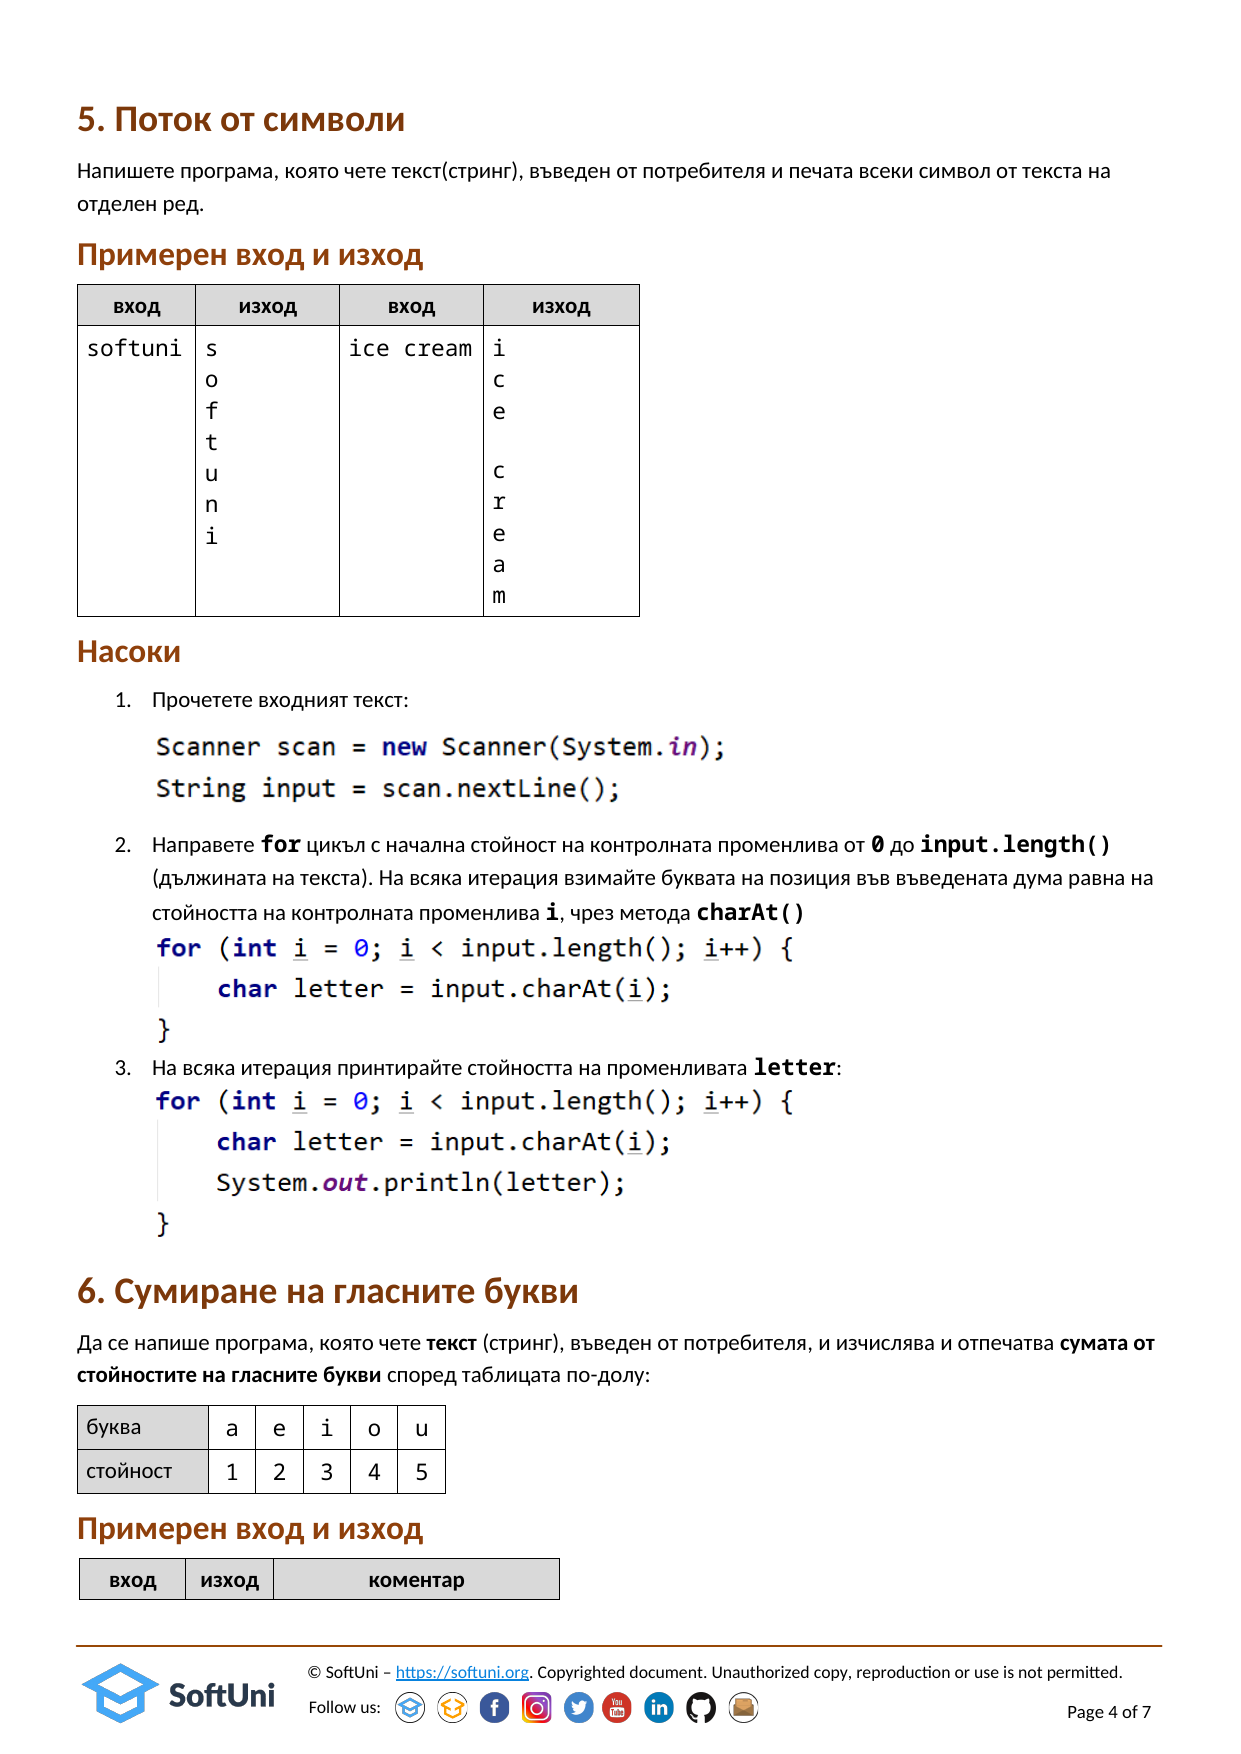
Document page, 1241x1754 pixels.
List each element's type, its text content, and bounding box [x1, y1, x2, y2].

subtitle Сумиране на гласните букви [77, 1267, 1163, 1313]
table_header i [304, 1406, 350, 1449]
table_header вход [80, 1559, 185, 1599]
table_header буква [78, 1406, 208, 1449]
table_header вход [78, 285, 195, 325]
table_cell 2 [256, 1450, 303, 1493]
table_header u [398, 1406, 445, 1449]
subtitle Насоки [77, 630, 1163, 670]
picture [665, 1714, 674, 1723]
picture [728, 1692, 759, 1723]
subtitle Примерен вход и изход [77, 233, 1163, 274]
table_cell i c e c r e a m [484, 326, 639, 616]
table_cell 3 [304, 1450, 350, 1493]
table_cell стойност [78, 1450, 208, 1493]
picture [644, 1714, 653, 1723]
table_cell ice cream [340, 326, 483, 616]
picture [658, 1705, 667, 1714]
table_header e [256, 1406, 303, 1449]
table_cell 5 [398, 1450, 445, 1493]
table_header коментар [274, 1559, 559, 1599]
picture [151, 1087, 798, 1242]
subtitle Поток от символи [77, 95, 1163, 141]
picture [644, 1692, 653, 1701]
table_header изход [186, 1559, 273, 1599]
picture [602, 1692, 632, 1723]
picture [479, 1692, 510, 1723]
text Да се напише програма, която чете текст (стринг), въведен от потребителя, и изчислява и отпечатва сумата от стойностите на гласните букви според таблицата по-долу: [77, 1328, 1163, 1388]
table_header a [209, 1406, 255, 1449]
picture [151, 931, 798, 1047]
table_header вход [340, 285, 483, 325]
picture [522, 1692, 552, 1723]
table_cell 4 [351, 1450, 397, 1493]
list Прочетете входният текст: [114, 685, 1163, 713]
table_header изход [196, 285, 339, 325]
picture [75, 1658, 281, 1729]
table_cell s o f t u n i [196, 326, 339, 616]
picture [437, 1692, 468, 1723]
list Направете for цикъл с начална стойност на контролната променлива от 0 до input.length() (дължината на текста). На всяка итерация взимайте буквата на позиция във въведената дума равна на стойността на контролната променлива i, чрез метода charAt() [114, 827, 1163, 927]
table_cell 1 [209, 1450, 255, 1493]
picture [151, 729, 730, 811]
table_header o [351, 1406, 397, 1449]
list На всяка итерация принтирайте стойността на променливата letter: [114, 1051, 1163, 1082]
table_header изход [484, 285, 639, 325]
picture [395, 1692, 425, 1723]
table_cell softuni [78, 326, 195, 616]
picture [686, 1692, 716, 1723]
text Напишете програма, която чете текст(стринг), въведен от потребителя и печата всеки символ от текста на отделен ред. [77, 156, 1163, 217]
picture [564, 1692, 594, 1723]
picture [665, 1692, 674, 1701]
subtitle Примерен вход и изход [77, 1507, 1163, 1548]
